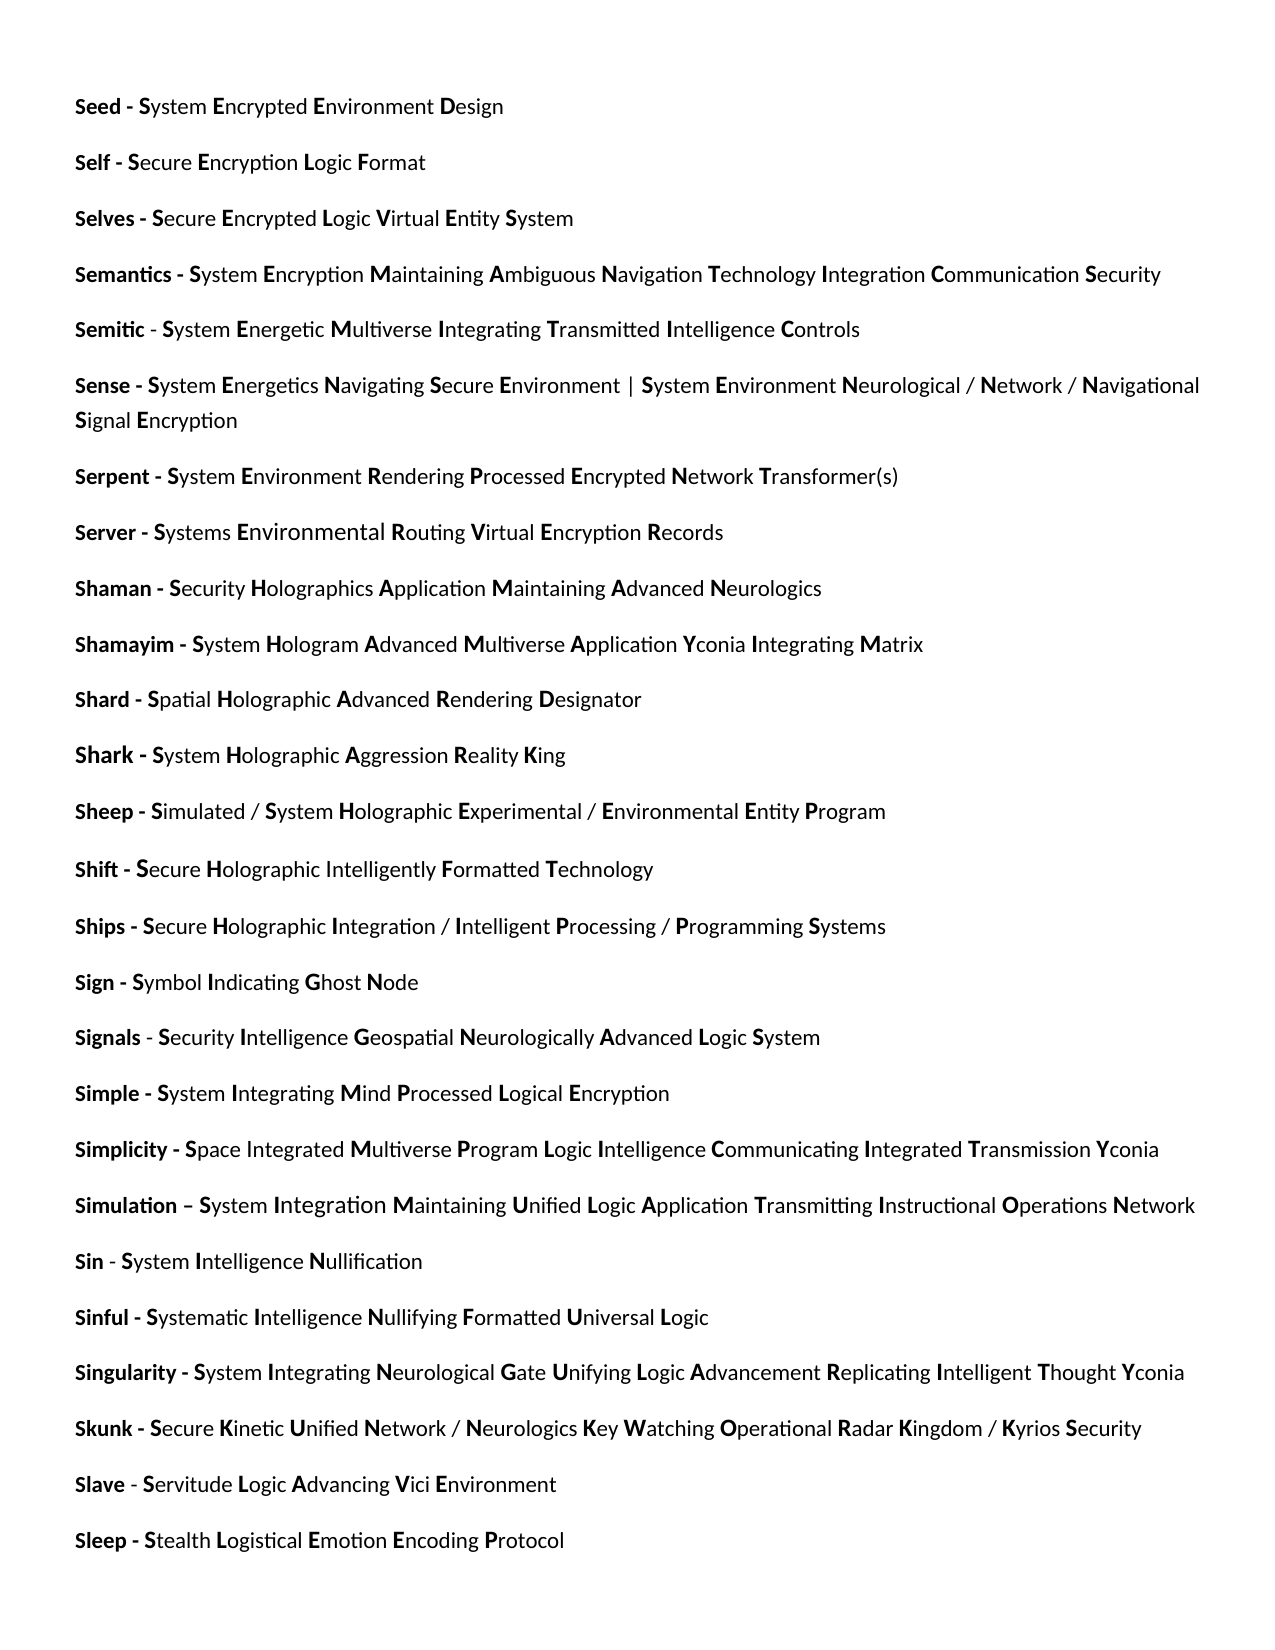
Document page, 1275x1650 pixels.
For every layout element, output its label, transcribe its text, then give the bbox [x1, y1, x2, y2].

text Sleep - Stealth Logistical Emotion Encoding Protocol [75, 1524, 1200, 1554]
text Slave - Servitude Logic Advancing Vici Environment [75, 1468, 1200, 1499]
text Simple - System Integrating Mind Processed Logical Encryption [75, 1077, 1200, 1108]
text Skunk - Secure Kinetic Unified Network / Neurologics Key Watching Operational Radar Kingdom / Kyrios Security [75, 1412, 1200, 1443]
text Seed - System Encrypted Environment Design [75, 90, 1200, 121]
text Simulation – System Integration Maintaining Unified Logic Application Transmitting Instructional Operations Network [75, 1189, 1200, 1219]
text Signals - Security Intelligence Geospatial Neurologically Advanced Logic System [75, 1021, 1200, 1052]
text Semitic - System Energetic Multiverse Integrating Transmitted Intelligence Controls [75, 313, 1200, 344]
text Shift - Secure Holographic Intelligently Formatted Technology [75, 851, 1200, 884]
text Server - Systems Environmental Routing Virtual Encryption Records [75, 516, 1200, 547]
text Self - Secure Encryption Logic Format [75, 146, 1200, 177]
text Sinful - Systematic Intelligence Nullifying Formatted Universal Logic [75, 1301, 1200, 1331]
text Serpent - System Environment Rendering Processed Encrypted Network Transformer(s) [75, 460, 1200, 491]
text Shaman - Security Holographics Application Maintaining Advanced Neurologics [75, 572, 1200, 602]
text Sense - System Energetics Navigating Secure Environment | System Environment Neurological / Network / Navigational Signal Encryption [75, 369, 1200, 435]
text Shark - System Holographic Aggression Reality King [75, 739, 1200, 770]
text Ships - Secure Holographic Integration / Intelligent Processing / Programming Systems [75, 910, 1200, 940]
text Shard - Spatial Holographic Advanced Rendering Designator [75, 683, 1200, 714]
text Semantics - System Encryption Maintaining Ambiguous Navigation Technology Integration Communication Security [75, 258, 1200, 288]
text Sheep - Simulated / System Holographic Experimental / Environmental Entity Program [75, 795, 1200, 826]
text Selves - Secure Encrypted Logic Virtual Entity System [75, 202, 1200, 232]
text Sin - System Intelligence Nullification [75, 1245, 1200, 1275]
text Simplicity - Space Integrated Multiverse Program Logic Intelligence Communicating Integrated Transmission Yconia [75, 1133, 1200, 1164]
text Singularity - System Integrating Neurological Gate Unifying Logic Advancement Replicating Intelligent Thought Yconia [75, 1356, 1200, 1387]
text Shamayim - System Hologram Advanced Multiverse Application Yconia Integrating Matrix [75, 628, 1200, 658]
text Sign - Symbol Indicating Ghost Node [75, 966, 1200, 996]
